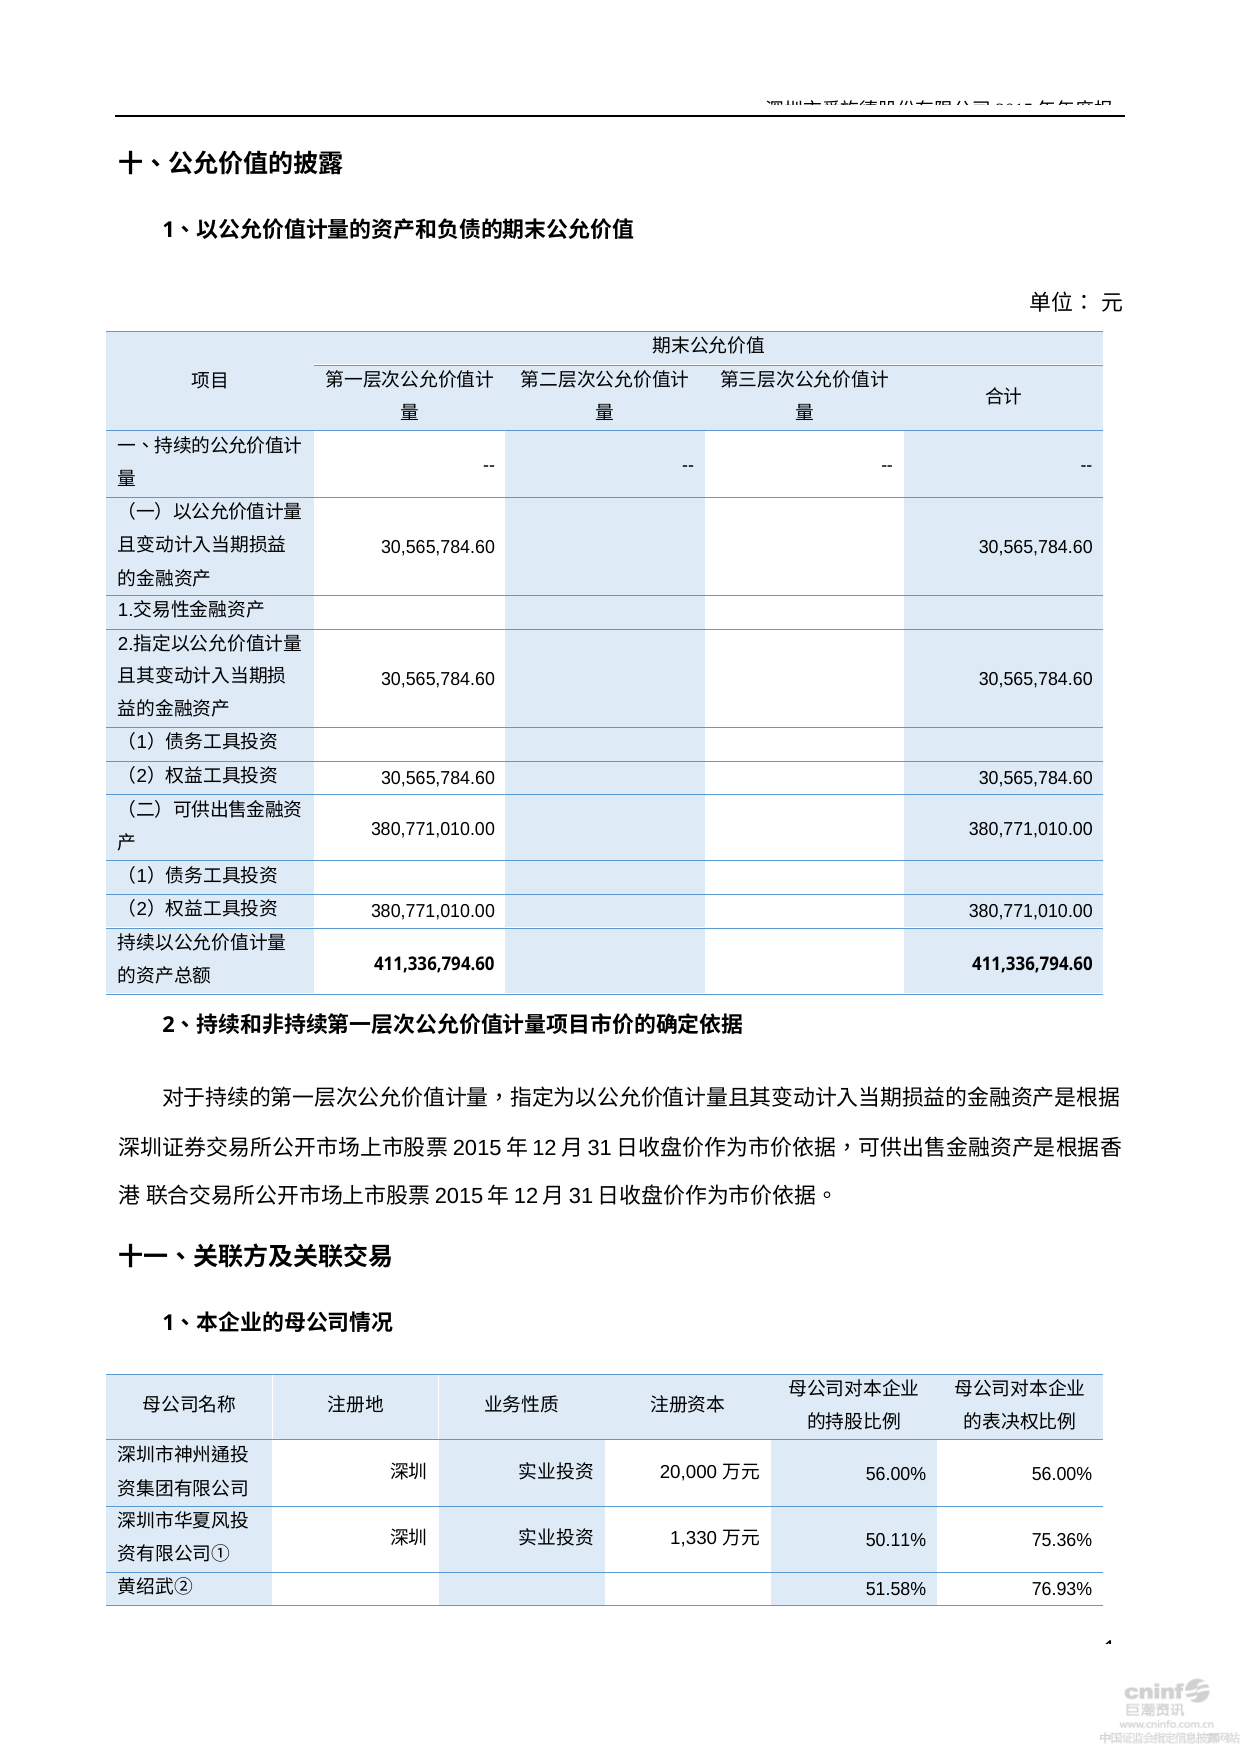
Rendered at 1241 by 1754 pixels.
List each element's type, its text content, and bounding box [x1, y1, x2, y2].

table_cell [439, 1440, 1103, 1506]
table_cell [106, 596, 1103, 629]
subtitle 1、本企业的母公司情况 [162, 1307, 1083, 1337]
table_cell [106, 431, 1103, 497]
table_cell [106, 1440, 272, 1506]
subtitle 十一、关联方及关联交易 [118, 1238, 1083, 1272]
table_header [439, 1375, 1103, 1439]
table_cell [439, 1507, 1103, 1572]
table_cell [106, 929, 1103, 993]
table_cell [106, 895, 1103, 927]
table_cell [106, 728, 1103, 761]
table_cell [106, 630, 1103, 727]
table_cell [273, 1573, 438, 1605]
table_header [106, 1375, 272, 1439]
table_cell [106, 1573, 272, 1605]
text 对于持续的第一层次公允价值计量，指定为以公允价值计量且其变动计入当期损益的金融资产是根据 深圳证券交易所公开市场上市股票2015年12月31日收盘价作为市价依据，可供出售金融资产是根据香港 联合交易所公开市场上市股票2015年12月31日收盘价作为市价依据。 [118, 1082, 1122, 1210]
picture [1099, 1673, 1241, 1754]
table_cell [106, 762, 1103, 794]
subtitle 2、持续和非持续第一层次公允价值计量项目市价的确定依据 [162, 1009, 1083, 1039]
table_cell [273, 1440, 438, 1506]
subtitle 1、以公允价值计量的资产和负债的期末公允价值 [162, 214, 1083, 243]
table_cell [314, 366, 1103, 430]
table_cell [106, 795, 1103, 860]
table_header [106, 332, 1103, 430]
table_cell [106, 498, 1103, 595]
subtitle 十、公允价值的披露 [118, 145, 1083, 179]
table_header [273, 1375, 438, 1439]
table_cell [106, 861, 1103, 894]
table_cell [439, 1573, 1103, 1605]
text 单位： 元 [96, 287, 1123, 316]
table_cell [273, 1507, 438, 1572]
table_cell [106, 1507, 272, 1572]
